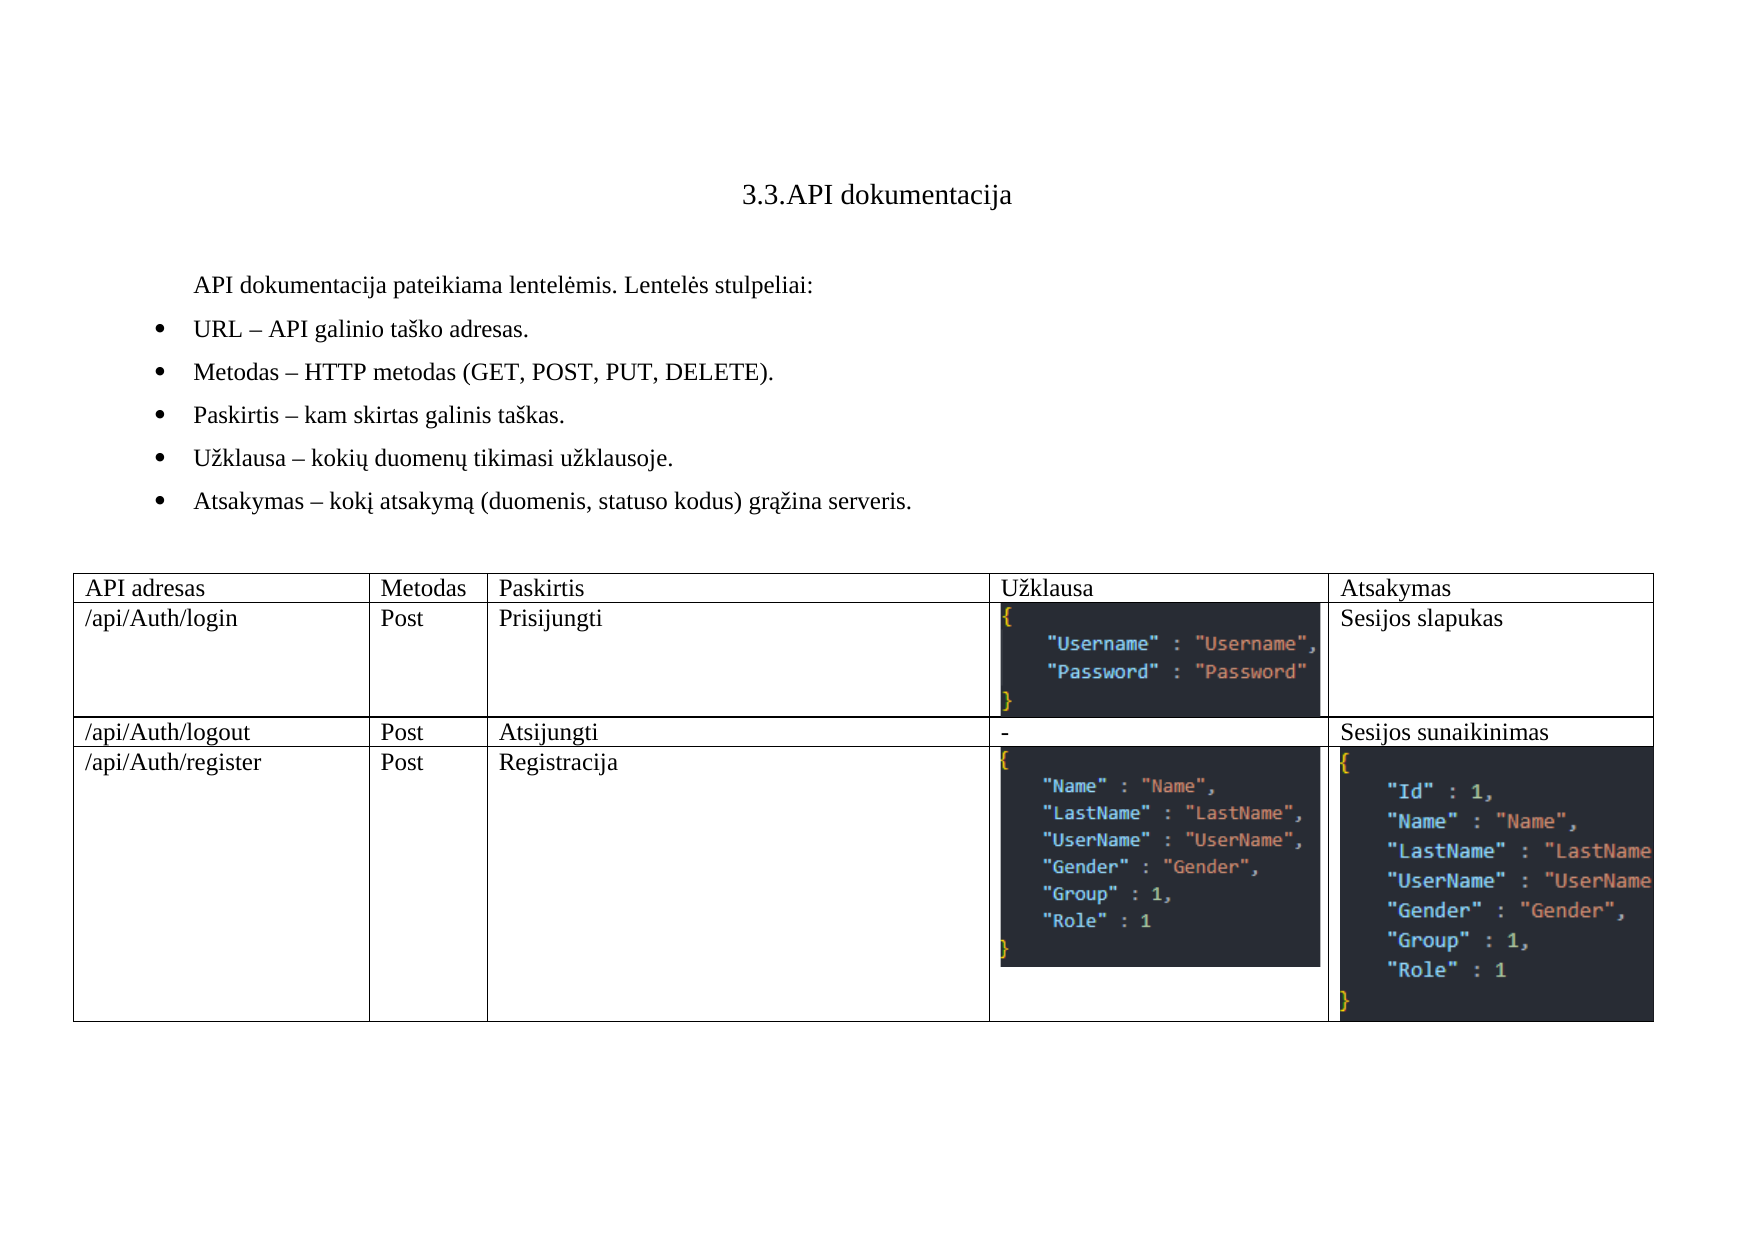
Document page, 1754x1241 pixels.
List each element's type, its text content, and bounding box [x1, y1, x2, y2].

table_header Atsakymas [1329, 574, 1653, 602]
list URL – API galinio taško adresas. [156, 314, 1636, 342]
table_cell Registracija [488, 747, 989, 1021]
subtitle API dokumentacija [118, 177, 1636, 211]
table_header Paskirtis [488, 574, 989, 602]
table_cell /api/Auth/register [74, 747, 369, 1021]
list Metodas – HTTP metodas (GET, POST, PUT, DELETE). [156, 357, 1636, 386]
table_header Užklausa [990, 574, 1328, 602]
table_cell Sesijos sunaikinimas [1329, 718, 1653, 746]
table_cell Atsijungti [488, 718, 989, 746]
text API dokumentacija pateikiama lentelėmis. Lentelės stulpeliai: [118, 271, 1636, 299]
table_cell Post [370, 718, 487, 746]
table_cell Prisijungti [488, 603, 989, 716]
picture [1000, 747, 1321, 967]
picture [1000, 603, 1321, 717]
table_cell [1329, 747, 1340, 1021]
table_cell - [990, 718, 1328, 746]
list Atsakymas – kokį atsakymą (duomenis, statuso kodus) grąžina serveris. [156, 486, 1636, 515]
table_cell /api/Auth/logout [74, 718, 369, 746]
list Paskirtis – kam skirtas galinis taškas. [156, 400, 1636, 429]
table_cell [1321, 603, 1328, 716]
table_header Metodas [370, 574, 487, 602]
table_cell Post [370, 603, 487, 716]
list Užklausa – kokių duomenų tikimasi užklausoje. [156, 443, 1636, 472]
table_cell [990, 603, 1000, 716]
table_cell /api/Auth/login [74, 603, 369, 716]
table_cell Post [370, 747, 487, 1021]
table_cell [990, 747, 1328, 1021]
table_cell Sesijos slapukas [1329, 603, 1653, 716]
table_header API adresas [74, 574, 369, 602]
picture [1340, 747, 1654, 1021]
